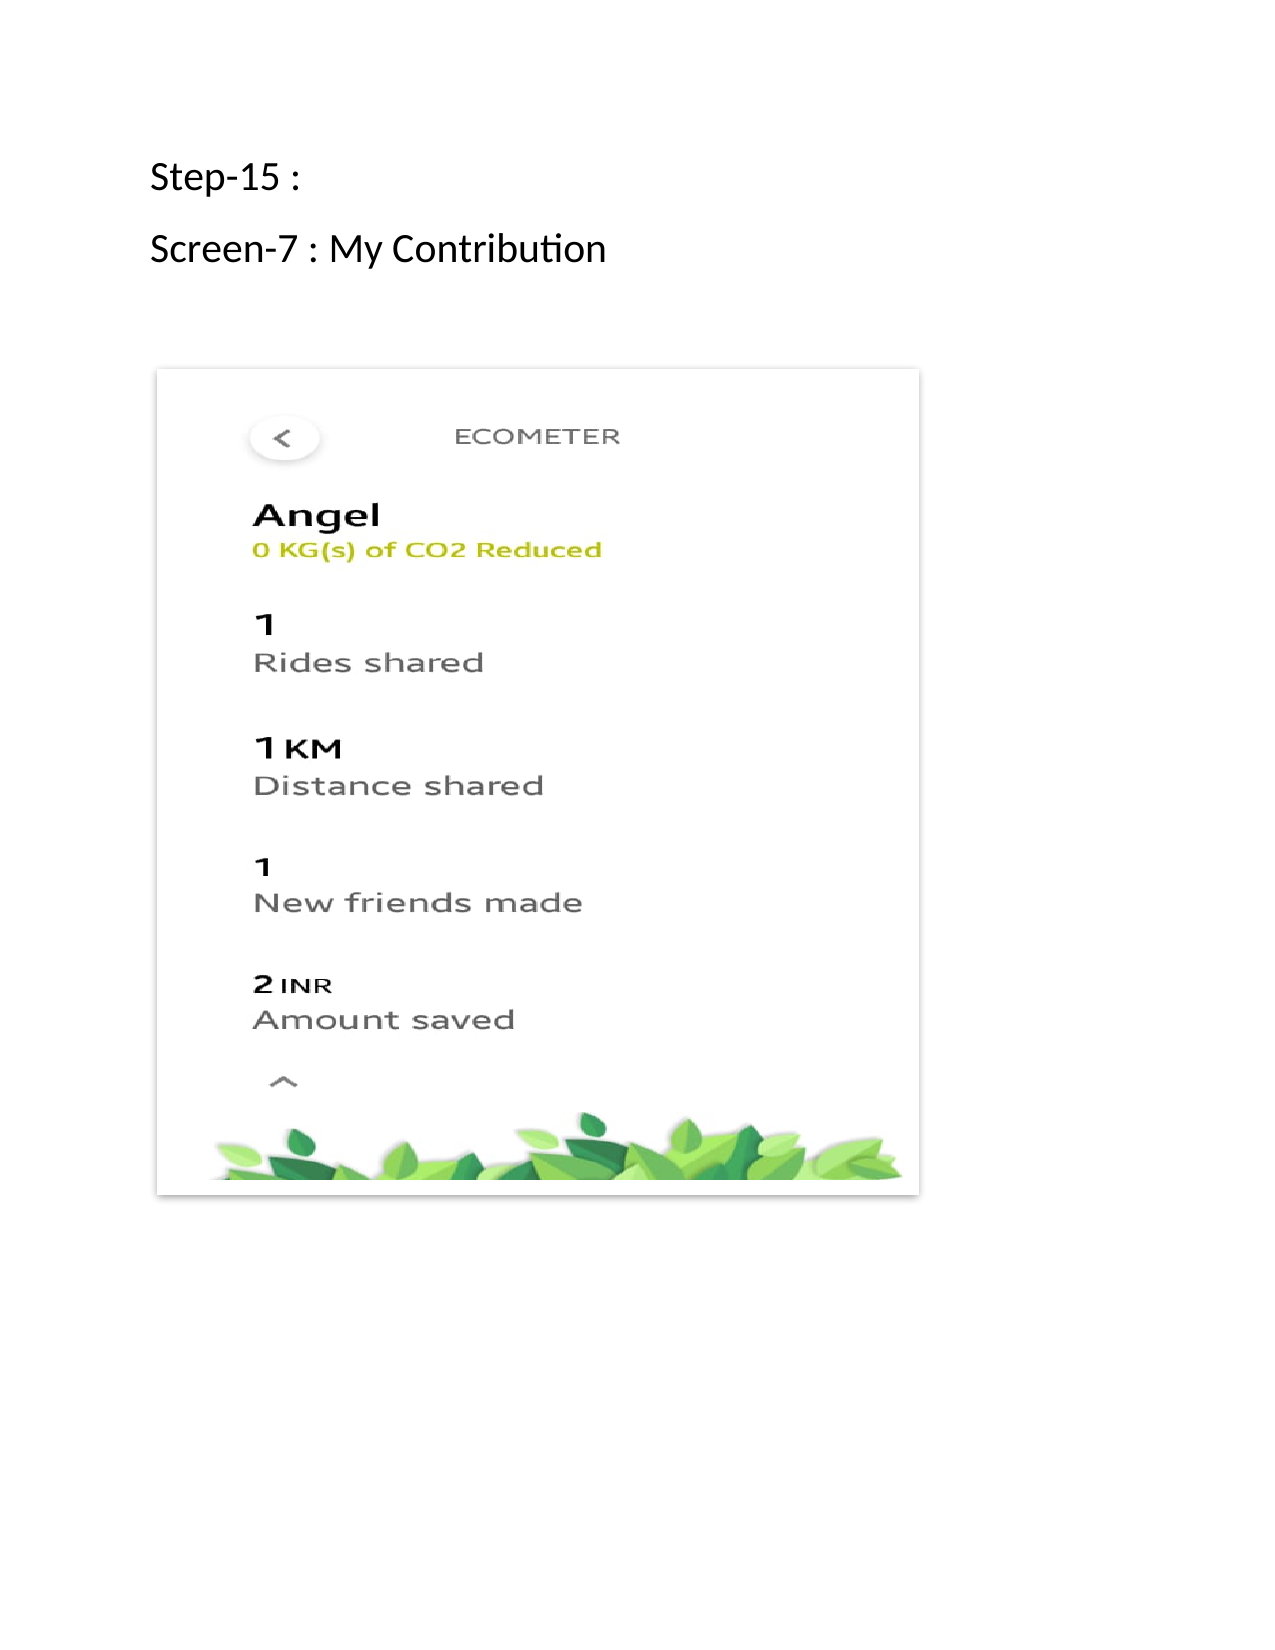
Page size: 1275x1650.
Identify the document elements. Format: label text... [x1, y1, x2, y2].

text Step-15 : [150, 150, 1125, 201]
picture [172, 383, 904, 1180]
text Screen-7 : My Contribution [150, 222, 1125, 272]
